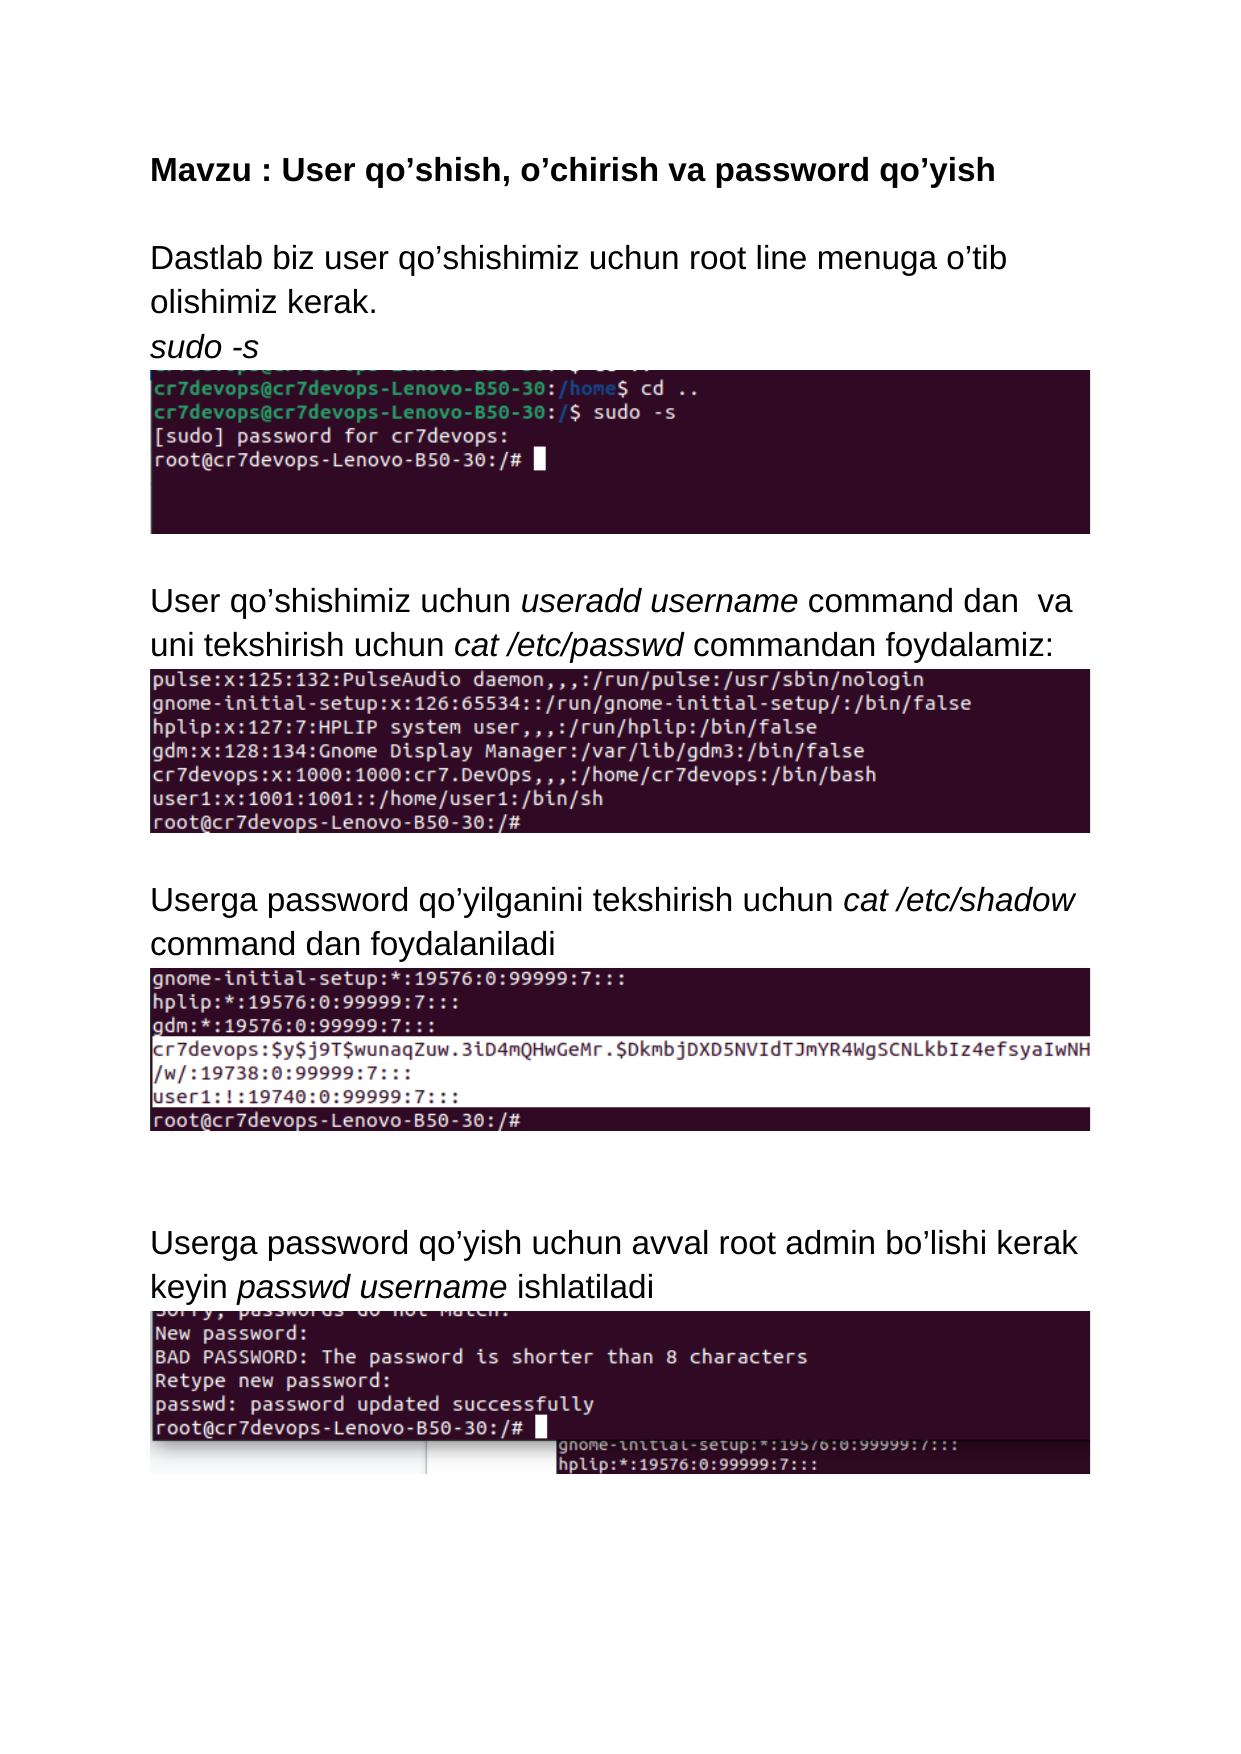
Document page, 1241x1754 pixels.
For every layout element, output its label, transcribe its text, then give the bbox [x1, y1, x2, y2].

text sudo -s [150, 327, 1090, 365]
picture [150, 669, 1091, 833]
text Userga password qo’yish uchun avval root admin bo’lishi kerak keyin passwd username ishlatiladi [150, 1223, 1090, 1306]
text Mavzu : User qo’shish, o’chirish va password qo’yish [150, 150, 1090, 188]
picture [150, 968, 1091, 1131]
picture [150, 370, 1091, 534]
picture [150, 1311, 1091, 1474]
text Userga password qo’yilganini tekshirish uchun cat /etc/shadow command dan foydalaniladi [150, 880, 1090, 963]
text User qo’shishimiz uchun useradd username command dan va uni tekshirish uchun cat /etc/passwd commandan foydalamiz: [150, 581, 1090, 664]
text Dastlab biz user qo’shishimiz uchun root line menuga o’tib olishimiz kerak. [150, 238, 1090, 321]
